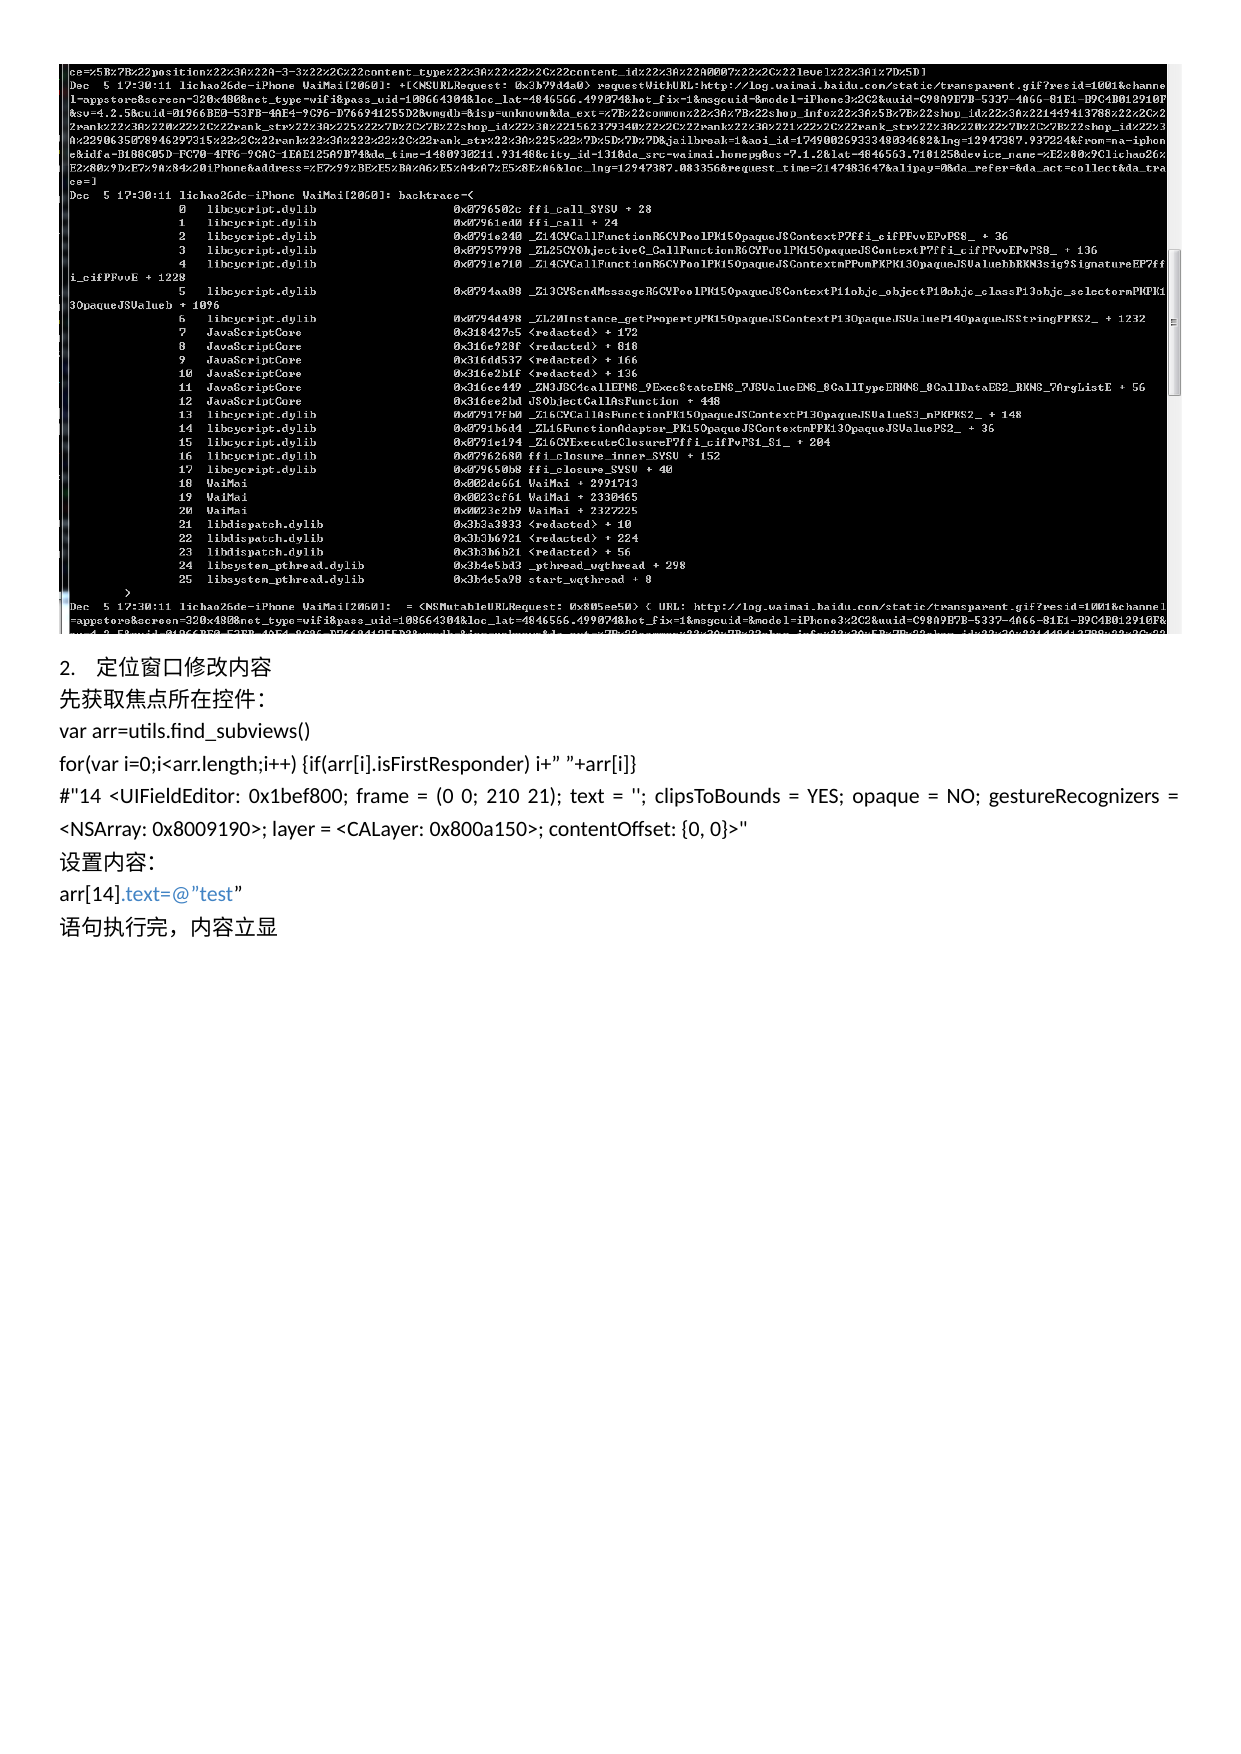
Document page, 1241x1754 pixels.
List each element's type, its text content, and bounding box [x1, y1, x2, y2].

text for(var i=0;i<arr.length;i++) {if(arr[i].isFirstResponder) i+” ”+arr[i]} [59, 747, 1181, 779]
list 定位窗口修改内容 [59, 649, 1181, 682]
picture [59, 64, 1182, 634]
text 设置内容： [59, 844, 1181, 877]
text arr[14].text=@”test” [59, 877, 1181, 909]
text 先获取焦点所在控件： [59, 682, 1181, 714]
text var arr=utils.find_subviews() [59, 714, 1181, 747]
text 语句执行完，内容立显 [59, 909, 1181, 942]
text #"14 <UIFieldEditor: 0x1bef800; frame = (0 0; 210 21); text = ''; clipsToBounds = YES; opaque = NO; gestureRecognizers = <NSArray: 0x8009190>; layer = <CALayer: 0x800a150>; contentOffset: {0, 0}>" [59, 779, 1181, 844]
